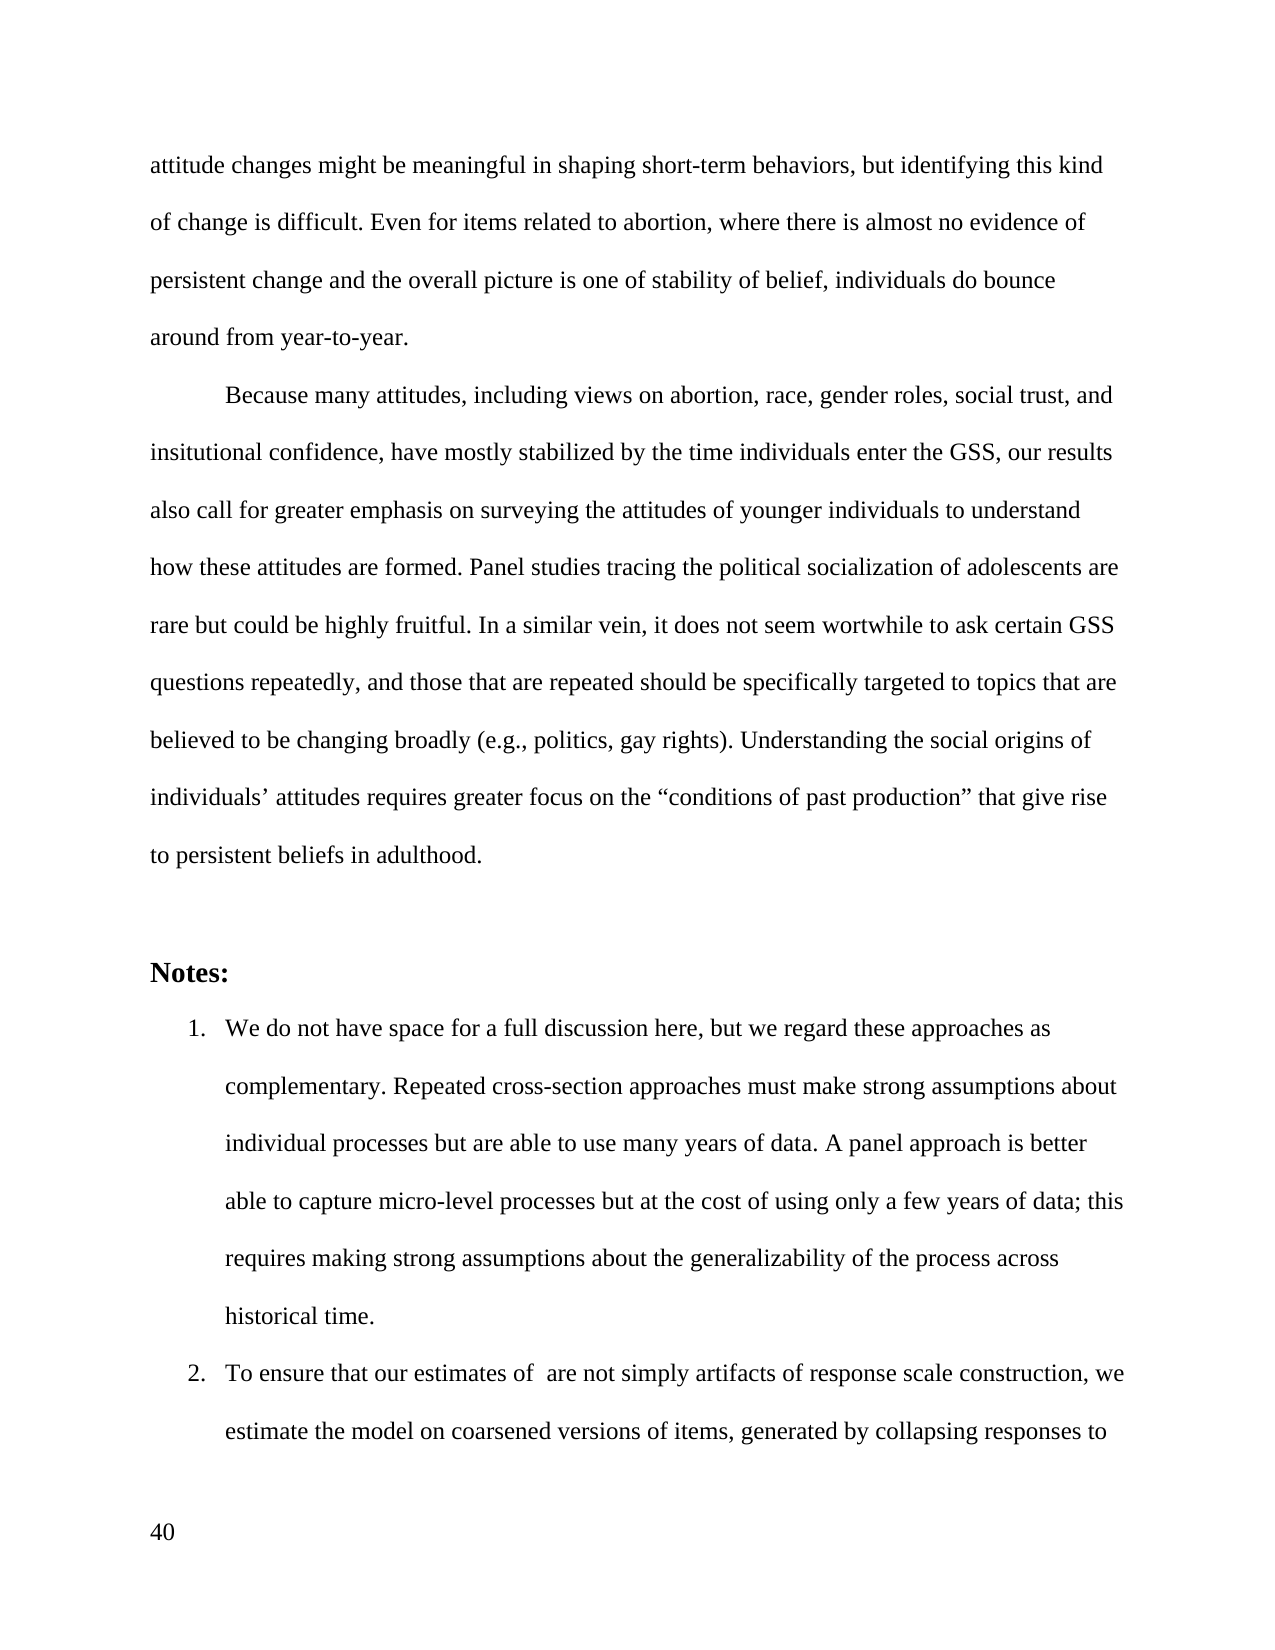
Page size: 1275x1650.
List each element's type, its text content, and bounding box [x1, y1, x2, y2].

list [187, 1358, 1125, 1445]
list We do not have space for a full discussion here, but we regard these approaches as complementary. Repeated cross-section approaches must make strong assumptions about individual processes but are able to use many years of data. A panel approach is better able to capture micro-level processes but at the cost of using only a few years of data; this requires making strong assumptions about the generalizability of the process across historical time. [187, 1013, 1125, 1330]
text Because many attitudes, including views on abortion, race, gender roles, social trust, and insitutional confidence, have mostly stabilized by the time individuals enter the GSS, our results also call for greater emphasis on surveying the attitudes of younger individuals to understand how these attitudes are formed. Panel studies tracing the political socialization of adolescents are rare but could be highly fruitful. In a similar vein, it does not seem wortwhile to ask certain GSS questions repeatedly, and those that are repeated should be specifically targeted to topics that are believed to be changing broadly (e.g., politics, gay rights). Understanding the social origins of individuals’ attitudes requires greater focus on the “conditions of past production” that give rise to persistent beliefs in adulthood. [150, 380, 1125, 869]
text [150, 150, 1125, 351]
subtitle Notes: [150, 955, 1125, 988]
